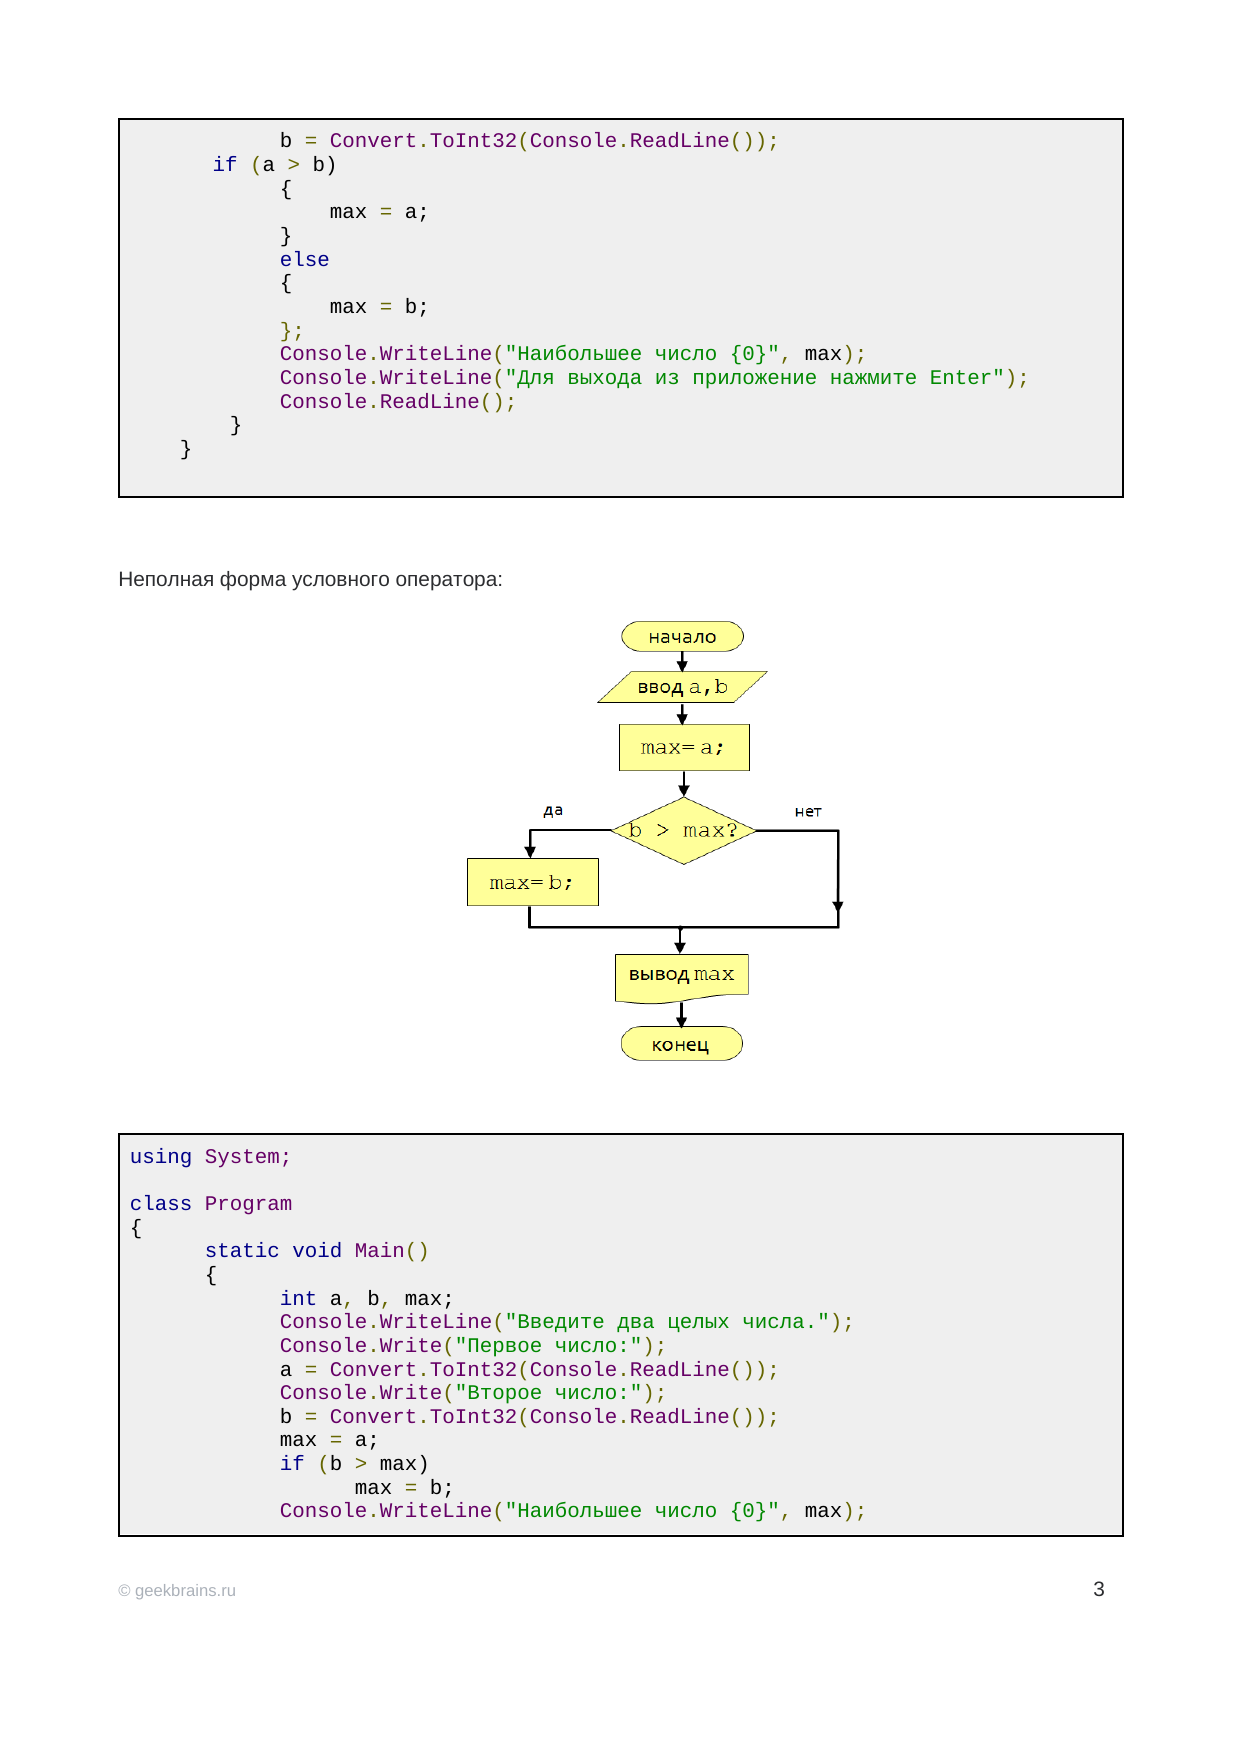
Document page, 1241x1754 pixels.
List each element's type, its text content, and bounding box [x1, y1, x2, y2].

text Неполная форма условного оператора: [118, 567, 1122, 591]
picture [466, 615, 849, 1061]
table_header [120, 120, 1122, 496]
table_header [120, 1135, 1122, 1534]
